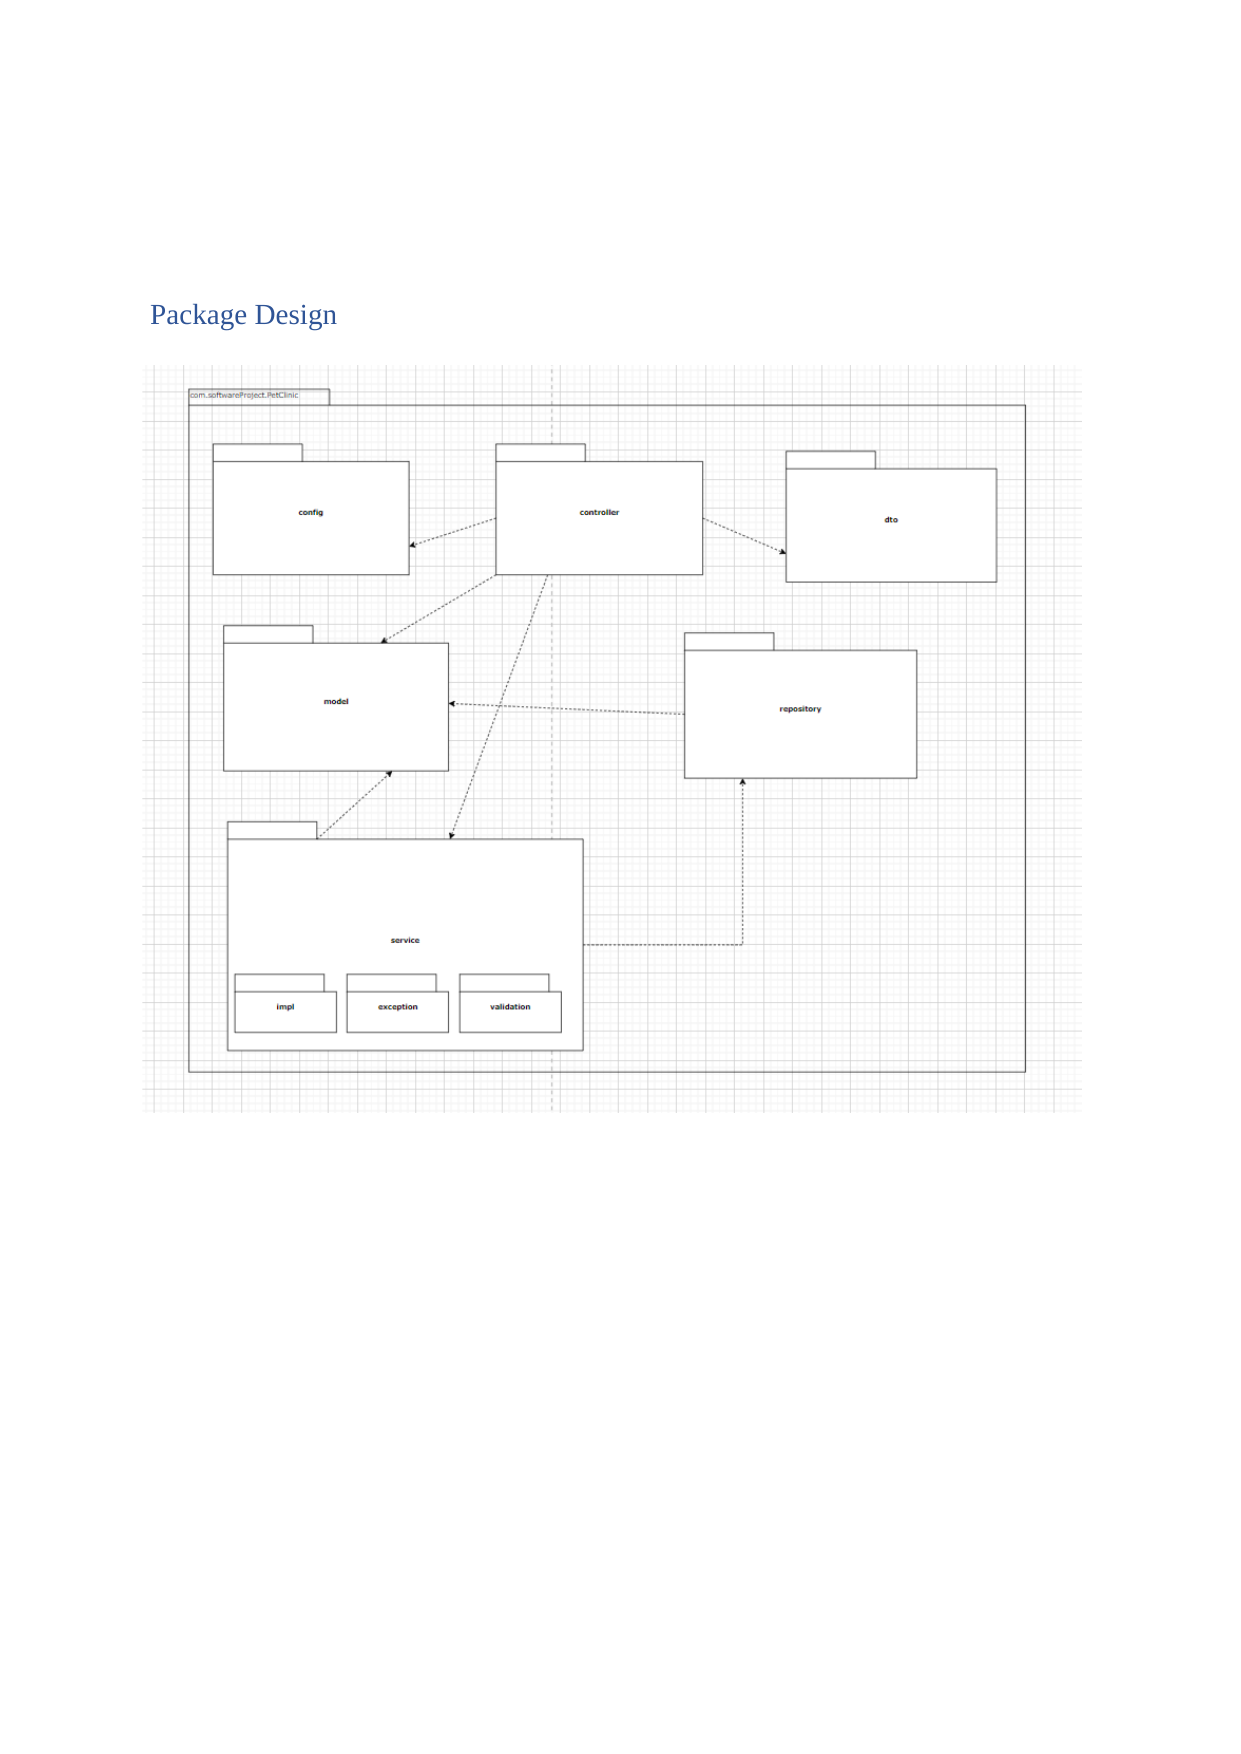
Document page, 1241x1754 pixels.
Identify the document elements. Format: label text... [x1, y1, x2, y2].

picture [142, 365, 1082, 1113]
subtitle Package Design [150, 297, 1090, 330]
